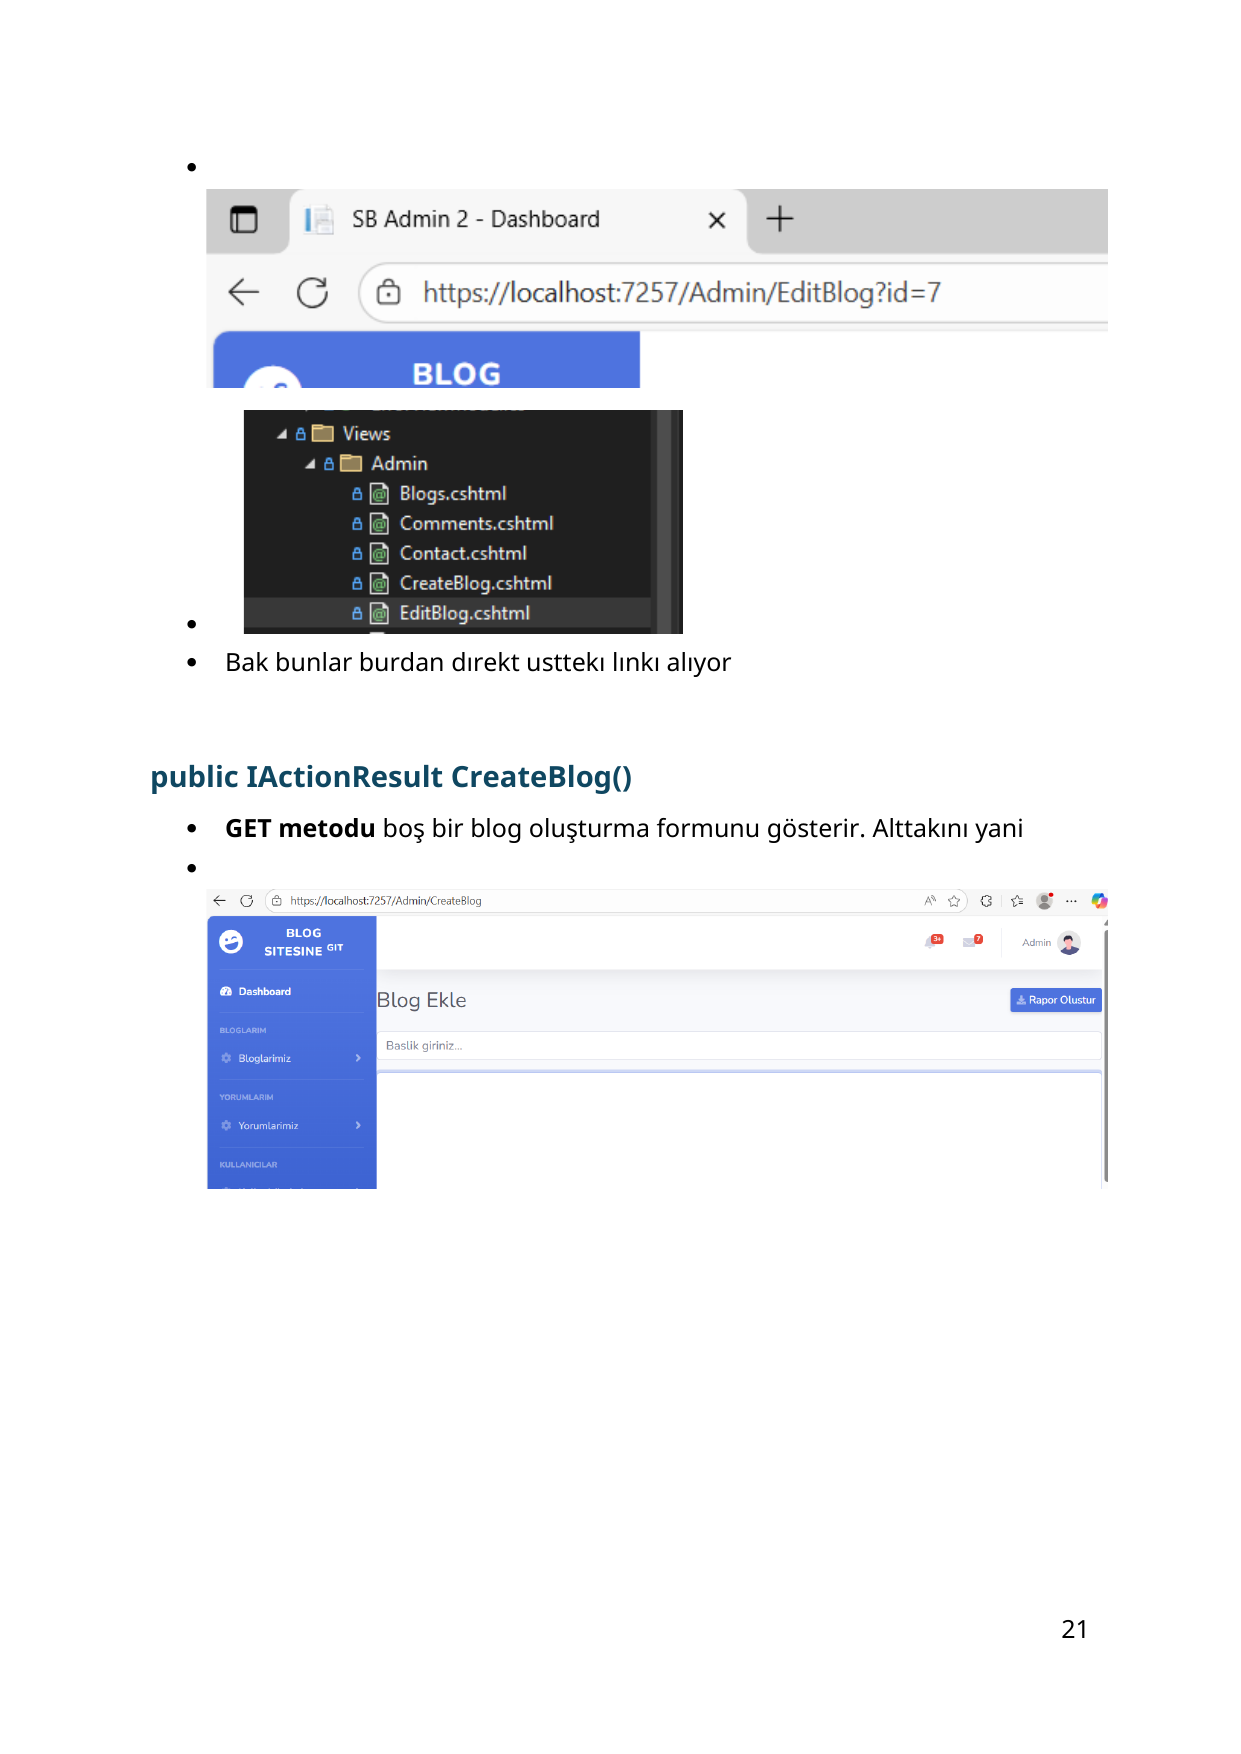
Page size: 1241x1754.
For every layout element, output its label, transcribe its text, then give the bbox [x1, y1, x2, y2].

subtitle public IActionResult CreateBlog() [150, 757, 1090, 796]
list Bak bunlar burdan dırekt usttekı lınkı alıyor [187, 644, 1090, 678]
list GET metodu boş bir blog oluşturma formunu gösterir. Alttakını yani [187, 811, 1090, 845]
